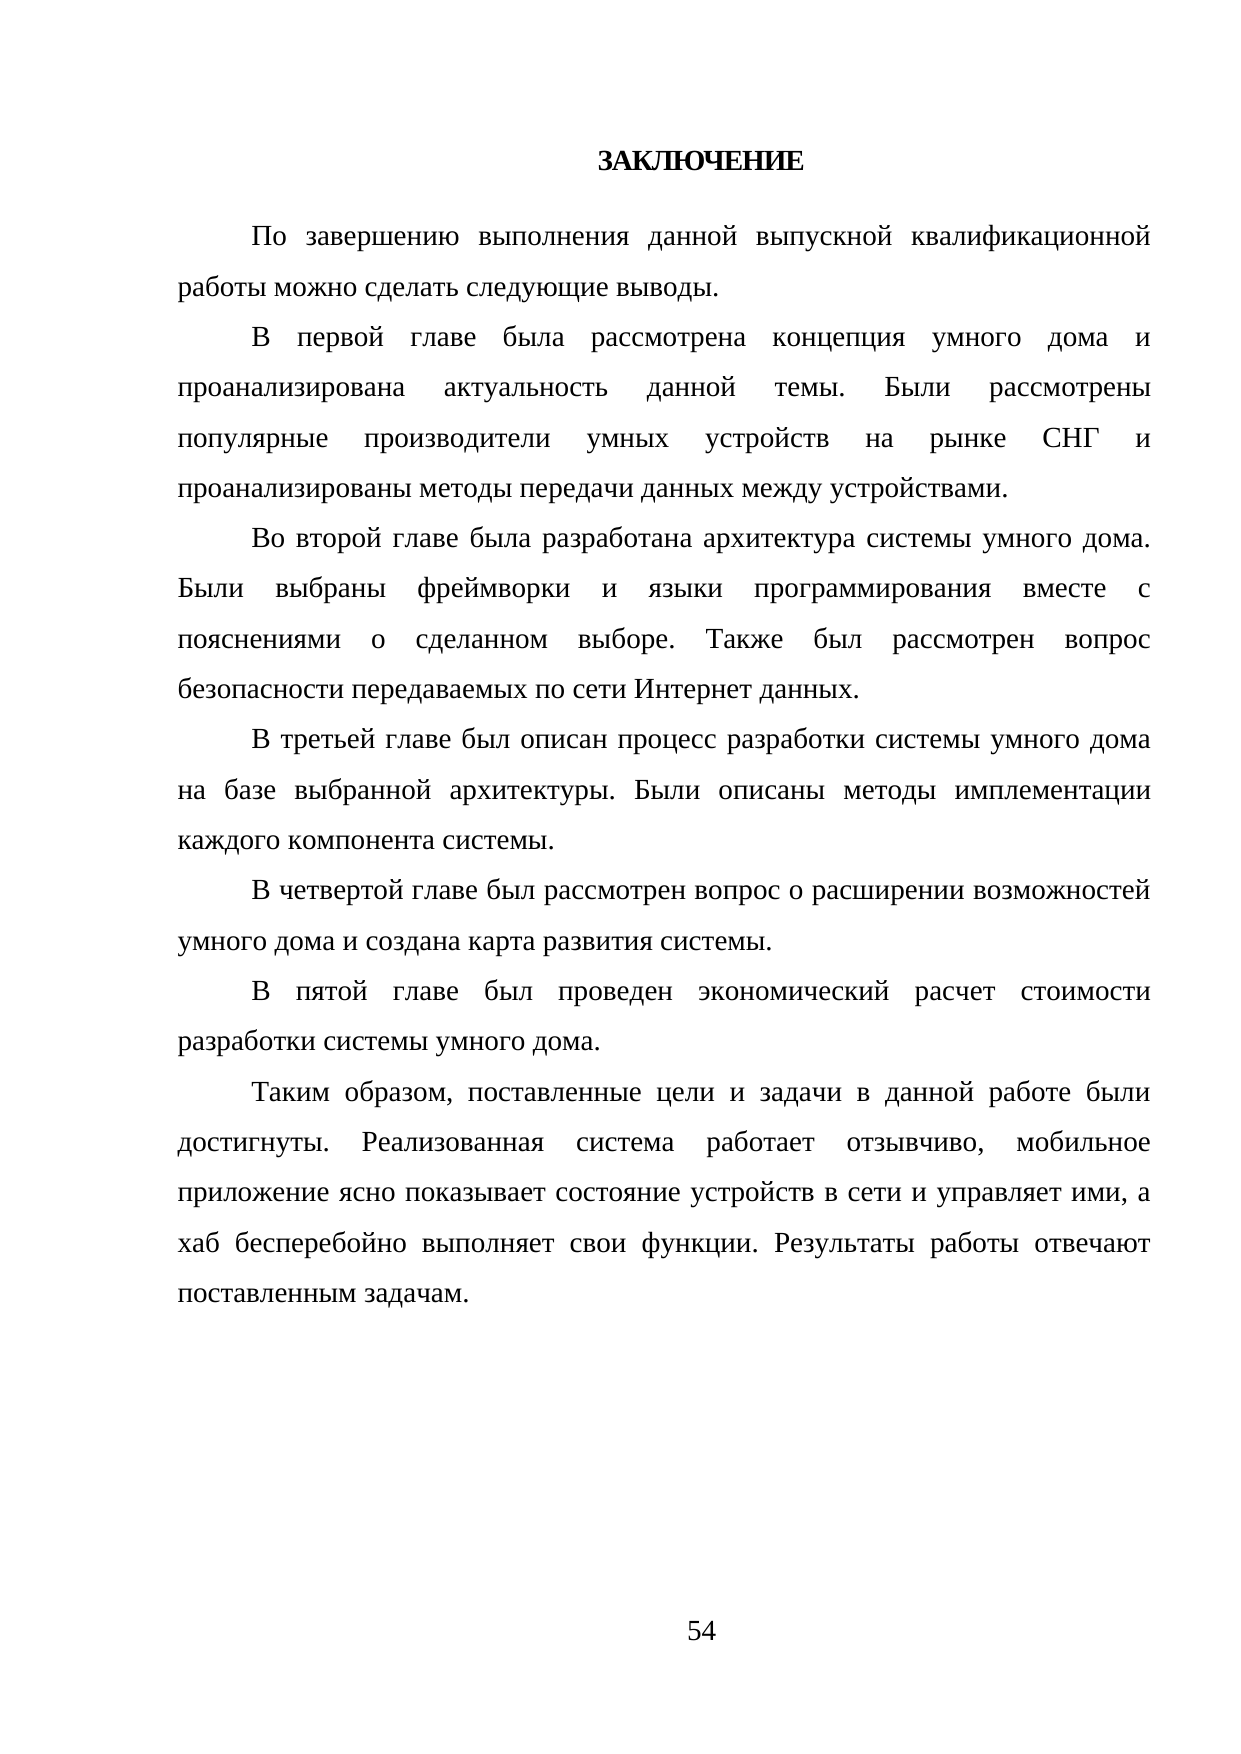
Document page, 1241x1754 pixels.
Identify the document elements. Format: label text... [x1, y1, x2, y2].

text В третьей главе был описан процесс разработки системы умного дома на базе выбранной архитектуры. Были описаны методы имплементации каждого компонента системы. [177, 722, 1152, 856]
text ЗАКЛЮЧЕНИЕ [236, 143, 1093, 177]
text Таким образом, поставленные цели и задачи в данной работе были достигнуты. Реализованная система работает отзывчиво, мобильное приложение ясно показывает состояние устройств в сети и управляет ими, а хаб бесперебойно выполняет свои функции. Результаты работы отвечают поставленным задачам. [177, 1074, 1152, 1308]
text В первой главе была рассмотрена концепция умного дома и проанализирована актуальность данной темы. Были рассмотрены популярные производители умных устройств на рынке СНГ и проанализированы методы передачи данных между устройствами. [177, 319, 1152, 503]
text В четвертой главе был рассмотрен вопрос о расширении возможностей умного дома и создана карта развития системы. [177, 872, 1152, 956]
text Во второй главе была разработана архитектура системы умного дома. Были выбраны фреймворки и языки программирования вместе с пояснениями о сделанном выборе. Также был рассмотрен вопрос безопасности передаваемых по сети Интернет данных. [177, 520, 1152, 705]
text В пятой главе был проведен экономический расчет стоимости разработки системы умного дома. [177, 973, 1152, 1057]
text По завершению выполнения данной выпускной квалификационной работы можно сделать следующие выводы. [177, 218, 1152, 302]
